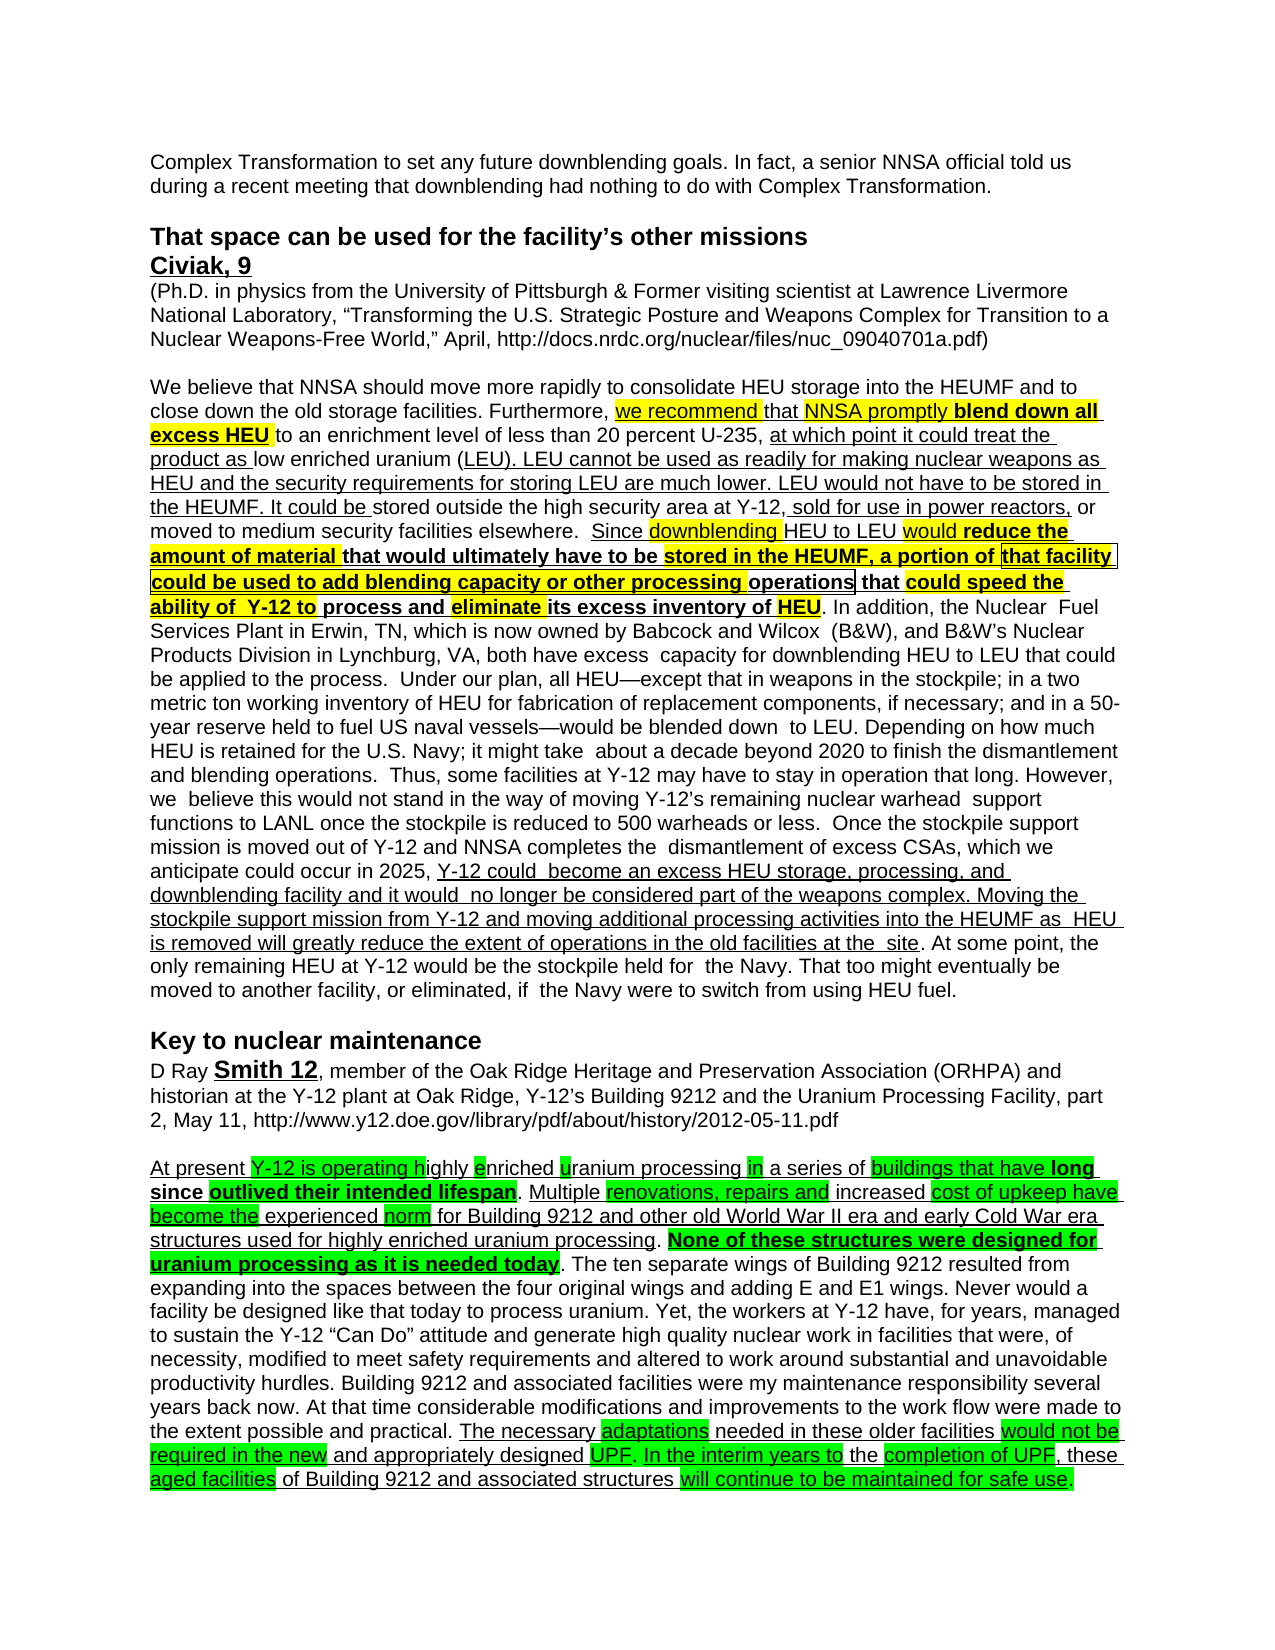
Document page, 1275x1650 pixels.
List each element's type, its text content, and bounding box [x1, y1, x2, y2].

subtitle That space can be used for the facility’s other missions [150, 222, 1125, 251]
text D Ray Smith 12, member of the Oak Ridge Heritage and Preservation Association (ORHPA) and historian at the Y-12 plant at Oak Ridge, Y‐12’s Building 9212 and the Uranium Processing Facility, part 2, May 11, http://www.y12.doe.gov/library/pdf/about/history/2012-05-11.pdf [150, 1055, 1125, 1132]
text (Ph.D. in physics from the University of Pittsburgh & Former visiting scientist at Lawrence Livermore National Laboratory, “Transforming the U.S. Strategic Posture and Weapons Complex for Transition to a Nuclear Weapons-Free World,” April, http://docs.nrdc.org/nuclear/files/nuc_09040701a.pdf) [150, 279, 1125, 351]
subtitle Key to nuclear maintenance [150, 1026, 1125, 1055]
text We believe that NNSA should move more rapidly to consolidate HEU storage into the HEUMF and to close down the old storage facilities. Furthermore, we recommend that NNSA promptly blend down all excess HEU to an enrichment level of less than 20 percent U-235, at which point it could treat the product as low enriched uranium (LEU). LEU cannot be used as readily for making nuclear weapons as HEU and the security requirements for storing LEU are much lower. LEU would not have to be stored in the HEUMF. It could be stored outside the high security area at Y-12, sold for use in power reactors, or moved to medium security facilities elsewhere. Since downblending HEU to LEU would reduce the amount of material that would ultimately have to be stored in the HEUMF, a portion of that facility could be used to add blending capacity or other processing operations that could speed the ability of Y-12 to process and eliminate its excess inventory of HEU. In addition, the Nuclear Fuel Services Plant in Erwin, TN, which is now owned by Babcock and Wilcox (B&W), and B&W’s Nuclear Products Division in Lynchburg, VA, both have excess capacity for downblending HEU to LEU that could be applied to the process. Under our plan, all HEU—except that in weapons in the stockpile; in a two metric ton working inventory of HEU for fabrication of replacement components, if necessary; and in a 50-year reserve held to fuel US naval vessels—would be blended down to LEU. Depending on how much HEU is retained for the U.S. Navy; it might take about a decade beyond 2020 to finish the dismantlement and blending operations. Thus, some facilities at Y-12 may have to stay in operation that long. However, we believe this would not stand in the way of moving Y-12’s remaining nuclear warhead support functions to LANL once the stockpile is reduced to 500 warheads or less. Once the stockpile support mission is moved out of Y-12 and NNSA completes the dismantlement of excess CSAs, which we anticipate could occur in 2025, Y-12 could become an excess HEU storage, processing, and downblending facility and it would no longer be considered part of the weapons complex. Moving the stockpile support mission from Y-12 and moving additional processing activities into the HEUMF as HEU is removed will greatly reduce the extent of operations in the old facilities at the site. At some point, the only remaining HEU at Y-12 would be the stockpile held for the Navy. That too might eventually be moved to another facility, or eliminated, if the Navy were to switch from using HEU fuel. [150, 375, 1125, 1002]
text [150, 150, 1125, 198]
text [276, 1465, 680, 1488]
text Civiak, 9 [150, 251, 1125, 279]
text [150, 1156, 1125, 1464]
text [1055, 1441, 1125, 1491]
